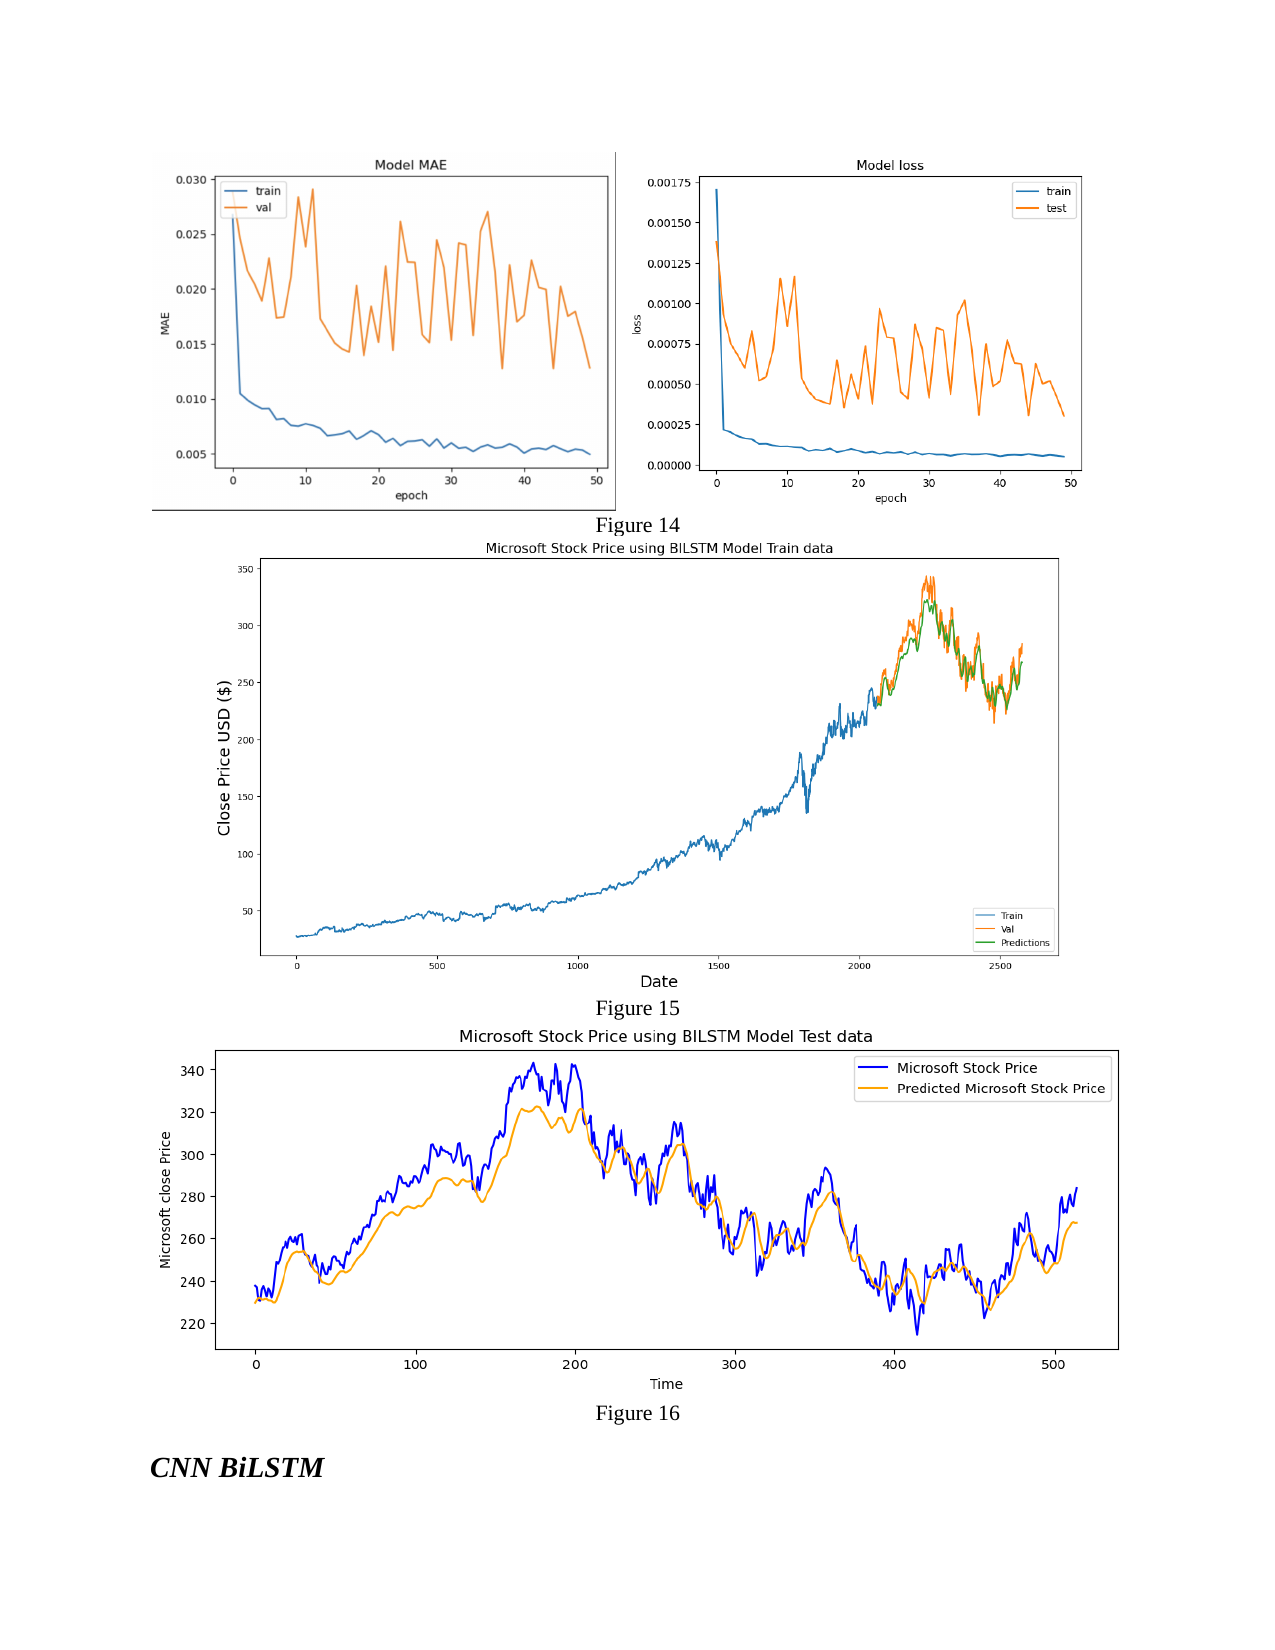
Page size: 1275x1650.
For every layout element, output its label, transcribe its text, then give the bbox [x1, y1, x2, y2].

picture [150, 1020, 1125, 1400]
text Figure 16 [150, 1400, 1125, 1425]
picture [152, 152, 616, 511]
picture [211, 536, 1064, 996]
text CNN BiLSTM [150, 1450, 1125, 1483]
text Figure 15 [150, 995, 1125, 1020]
picture [624, 152, 1088, 512]
text Figure 14 [150, 512, 1125, 537]
